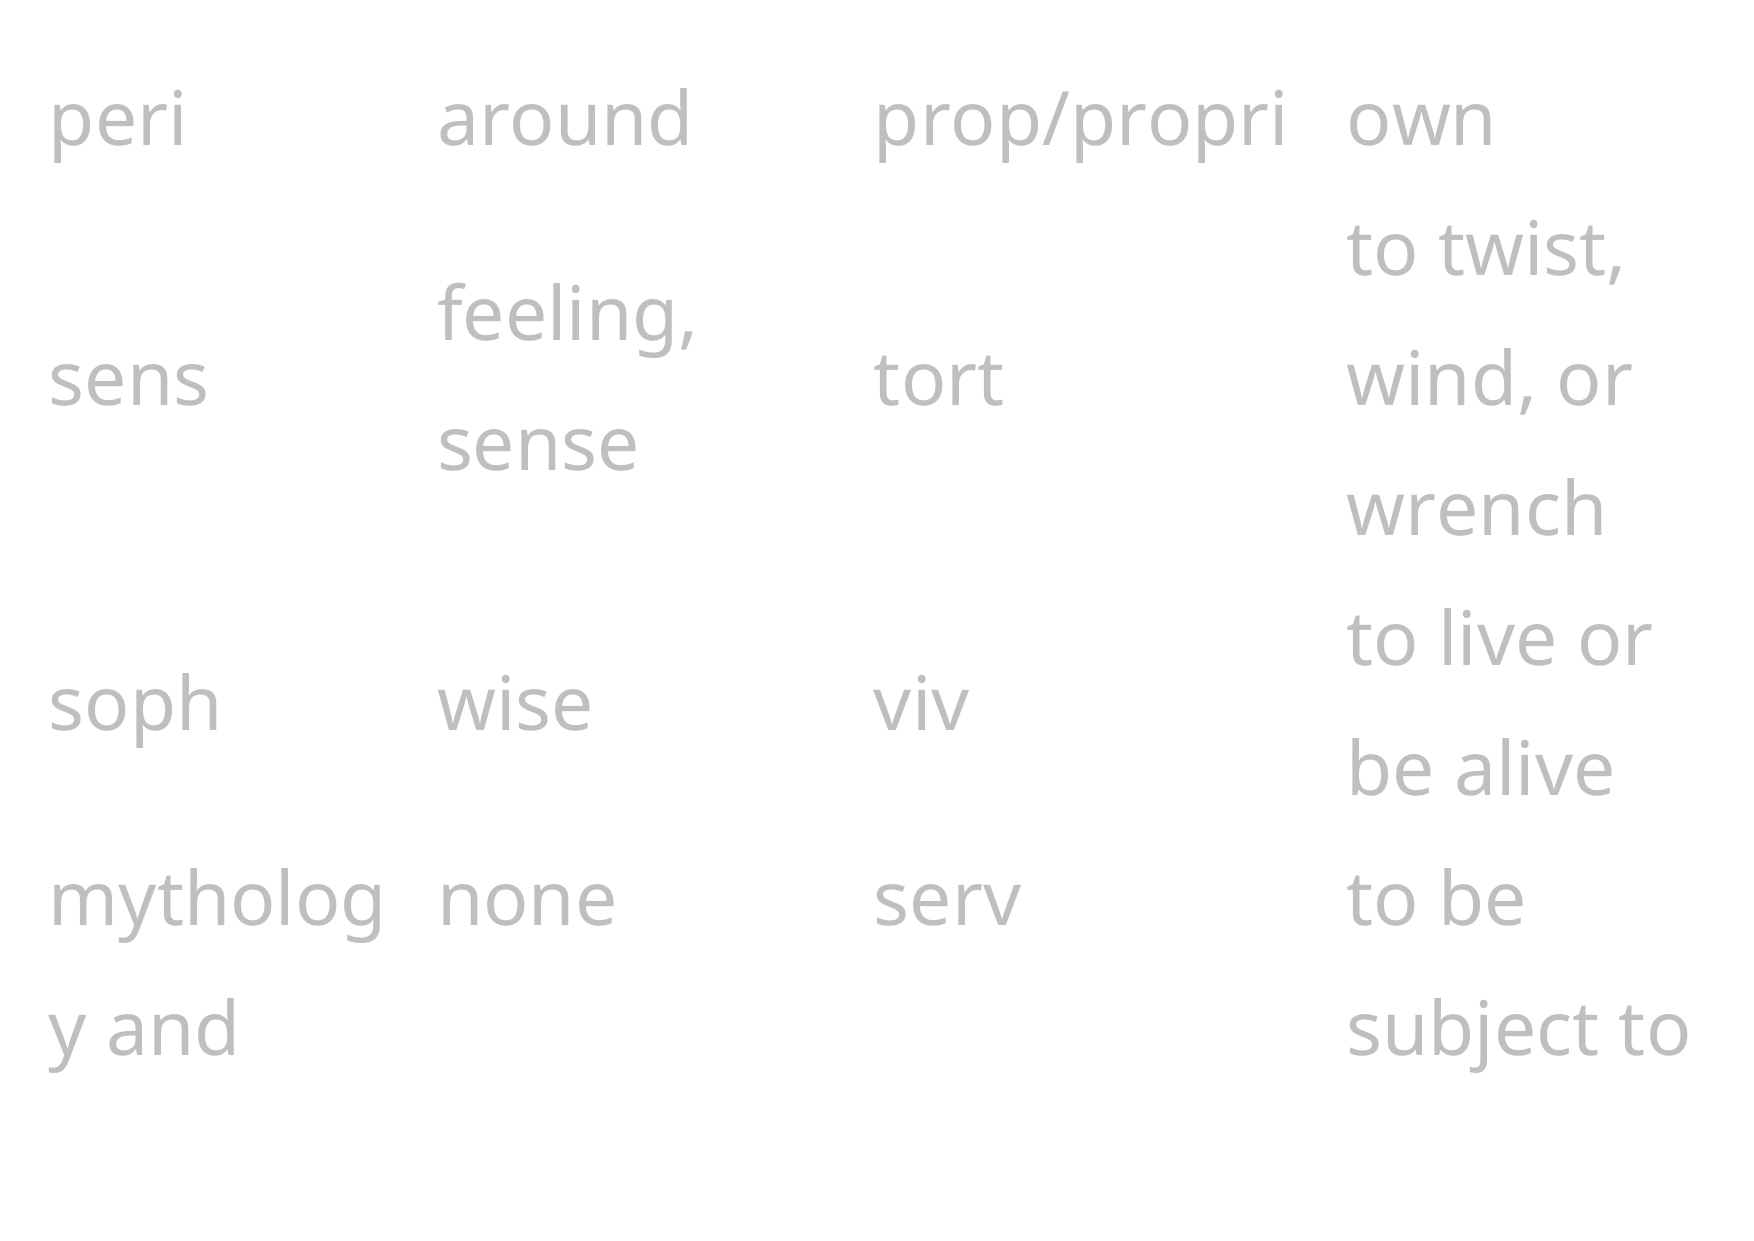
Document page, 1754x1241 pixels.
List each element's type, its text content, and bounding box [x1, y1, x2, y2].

table_cell around [426, 51, 862, 181]
table_cell viv [863, 571, 1335, 831]
table_cell to be subject to [1335, 831, 1713, 1091]
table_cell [38, 831, 426, 1091]
table_cell own [1335, 51, 1713, 181]
table_cell wise [426, 571, 862, 831]
table_cell serv [863, 831, 1335, 1091]
table_cell peri [38, 51, 426, 181]
table_cell prop/propri [863, 51, 1335, 181]
table_cell tort [863, 181, 1335, 571]
table_cell sens [38, 181, 426, 571]
table_cell feeling, sense [426, 181, 862, 571]
table_cell none [426, 831, 862, 1091]
table_cell soph [38, 571, 426, 831]
table_cell to twist, wind, or wrench [1335, 181, 1713, 571]
table_cell to live or be alive [1335, 571, 1713, 831]
